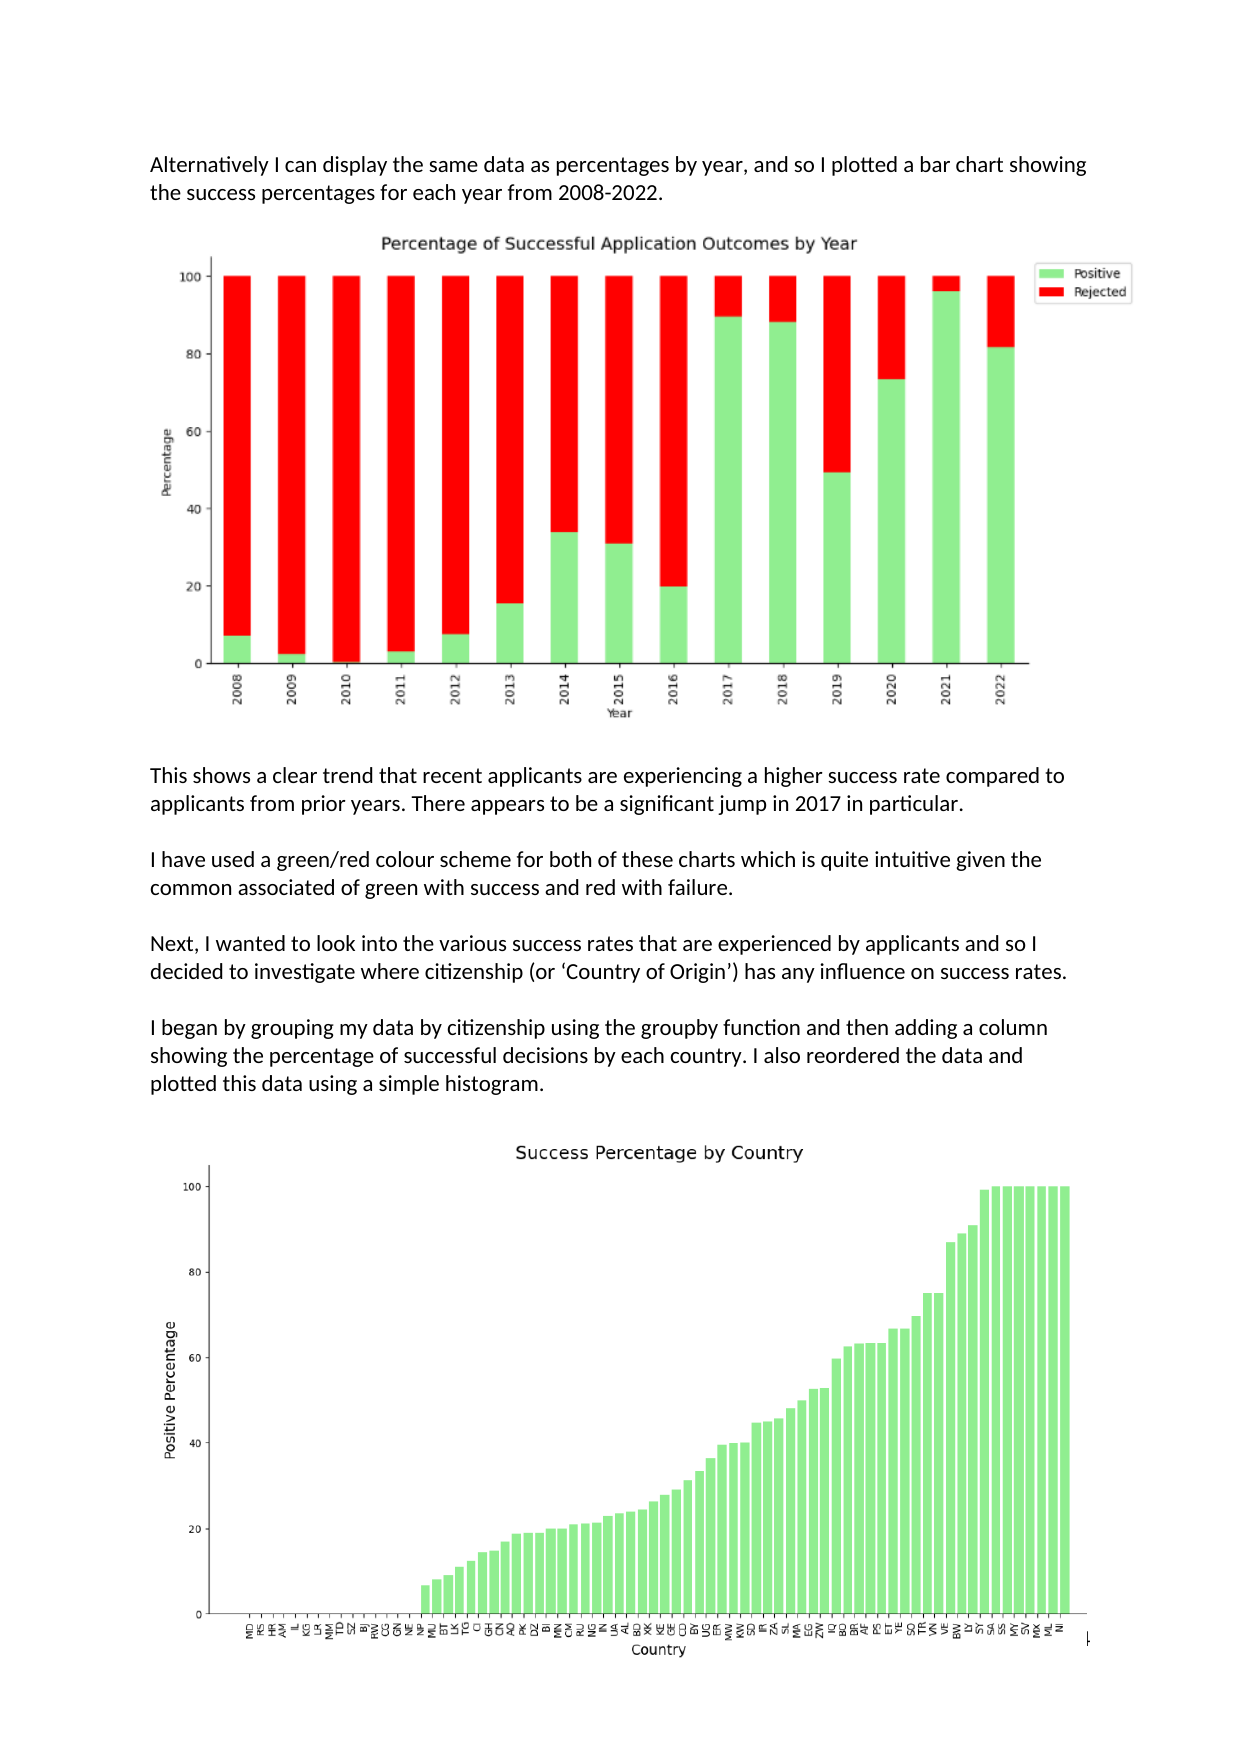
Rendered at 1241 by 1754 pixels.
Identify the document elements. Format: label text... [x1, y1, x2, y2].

picture [150, 234, 1139, 733]
text Next, I wanted to look into the various success rates that are experienced by applicants and so I decided to investigate where citizenship (or ‘Country of Origin’) has any influence on success rates. [150, 929, 1090, 985]
text I began by grouping my data by citizenship using the groupby function and then adding a column showing the percentage of successful decisions by each country. I also reordered the data and plotted this data using a simple histogram. [150, 1013, 1090, 1097]
text This shows a clear trend that recent applicants are experiencing a higher success rate compared to applicants from prior years. There appears to be a significant jump in 2017 in particular. [150, 761, 1090, 817]
text Alternatively I can display the same data as percentages by year, and so I plotted a bar chart showing the success percentages for each year from 2008-2022. [150, 150, 1090, 206]
picture [150, 1135, 1087, 1661]
text I have used a green/red colour scheme for both of these charts which is quite intuitive given the common associated of green with success and red with failure. [150, 845, 1090, 901]
